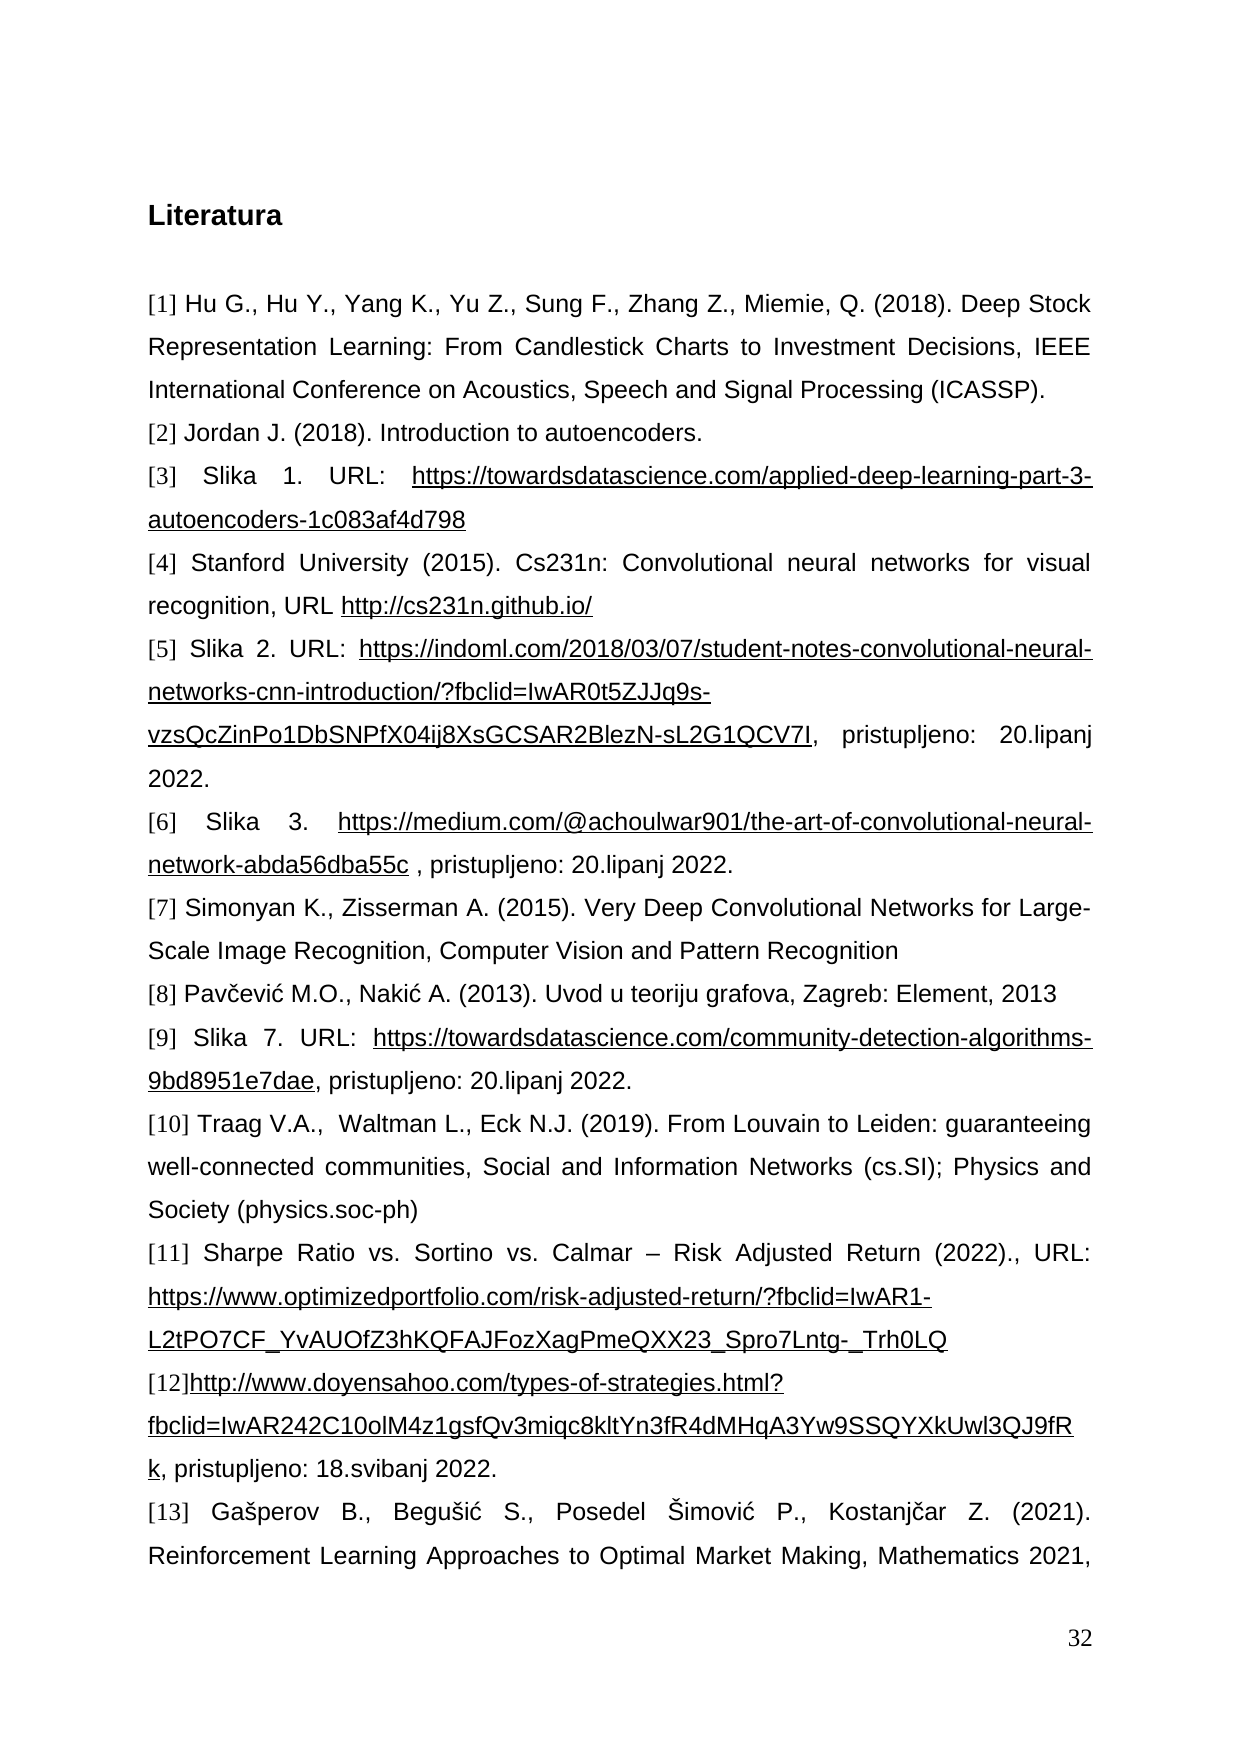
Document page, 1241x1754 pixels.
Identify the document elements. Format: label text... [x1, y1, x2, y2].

text http://www.doyensahoo.com/types-of-strategies.html?fbclid=IwAR242C10olM4z1gsfQv3miqc8kltYn3fR4dMHqA3Yw9SSQYXkUwl3QJ9fRk, pristupljeno: 18.svibanj 2022. [148, 1368, 1093, 1483]
subtitle Literatura [148, 198, 1093, 231]
text Traag V.A., Waltman L., Eck N.J. (2019). From Louvain to Leiden: guaranteeing well-connected communities, Social and Information Networks (cs.SI); Physics and Society (physics.soc-ph) [148, 1109, 1093, 1224]
text Sharpe Ratio vs. Sortino vs. Calmar – Risk Adjusted Return (2022)., URL: https://www.optimizedportfolio.com/risk-adjusted-return/?fbclid=IwAR1-L2tPO7CF_YvAUOfZ3hKQFAJFozXagPmeQXX23_Spro7Lntg-_Trh0LQ [148, 1238, 1093, 1353]
text Simonyan K., Zisserman A. (2015). Very Deep Convolutional Networks for Large-Scale Image Recognition, Computer Vision and Pattern Recognition [148, 893, 1093, 965]
text Jordan J. (2018). Introduction to autoencoders. [148, 418, 1093, 447]
text Slika 1. URL: https://towardsdatascience.com/applied-deep-learning-part-3-autoencoders-1c083af4d798 [148, 461, 1093, 533]
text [148, 1497, 1093, 1569]
text Pavčević M.O., Nakić A. (2013). Uvod u teoriju grafova, Zagreb: Element, 2013 [148, 979, 1093, 1008]
text Stanford University (2015). Cs231n: Convolutional neural networks for visual recognition, URL http://cs231n.github.io/ [148, 548, 1093, 620]
text Hu G., Hu Y., Yang K., Yu Z., Sung F., Zhang Z., Miemie, Q. (2018). Deep Stock Representation Learning: From Candlestick Charts to Investment Decisions, IEEE International Conference on Acoustics, Speech and Signal Processing (ICASSP). [148, 289, 1093, 404]
text Slika 7. URL: https://towardsdatascience.com/community-detection-algorithms-9bd8951e7dae, pristupljeno: 20.lipanj 2022. [148, 1023, 1093, 1094]
text Slika 3. https://medium.com/@achoulwar901/the-art-of-convolutional-neural-network-abda56dba55c , pristupljeno: 20.lipanj 2022. [148, 807, 1093, 879]
text Slika 2. URL: https://indoml.com/2018/03/07/student-notes-convolutional-neural-networks-cnn-introduction/?fbclid=IwAR0t5ZJJq9s-vzsQcZinPo1DbSNPfX04ij8XsGCSAR2BlezN-sL2G1QCV7I, pristupljeno: 20.lipanj 2022. [148, 634, 1093, 792]
